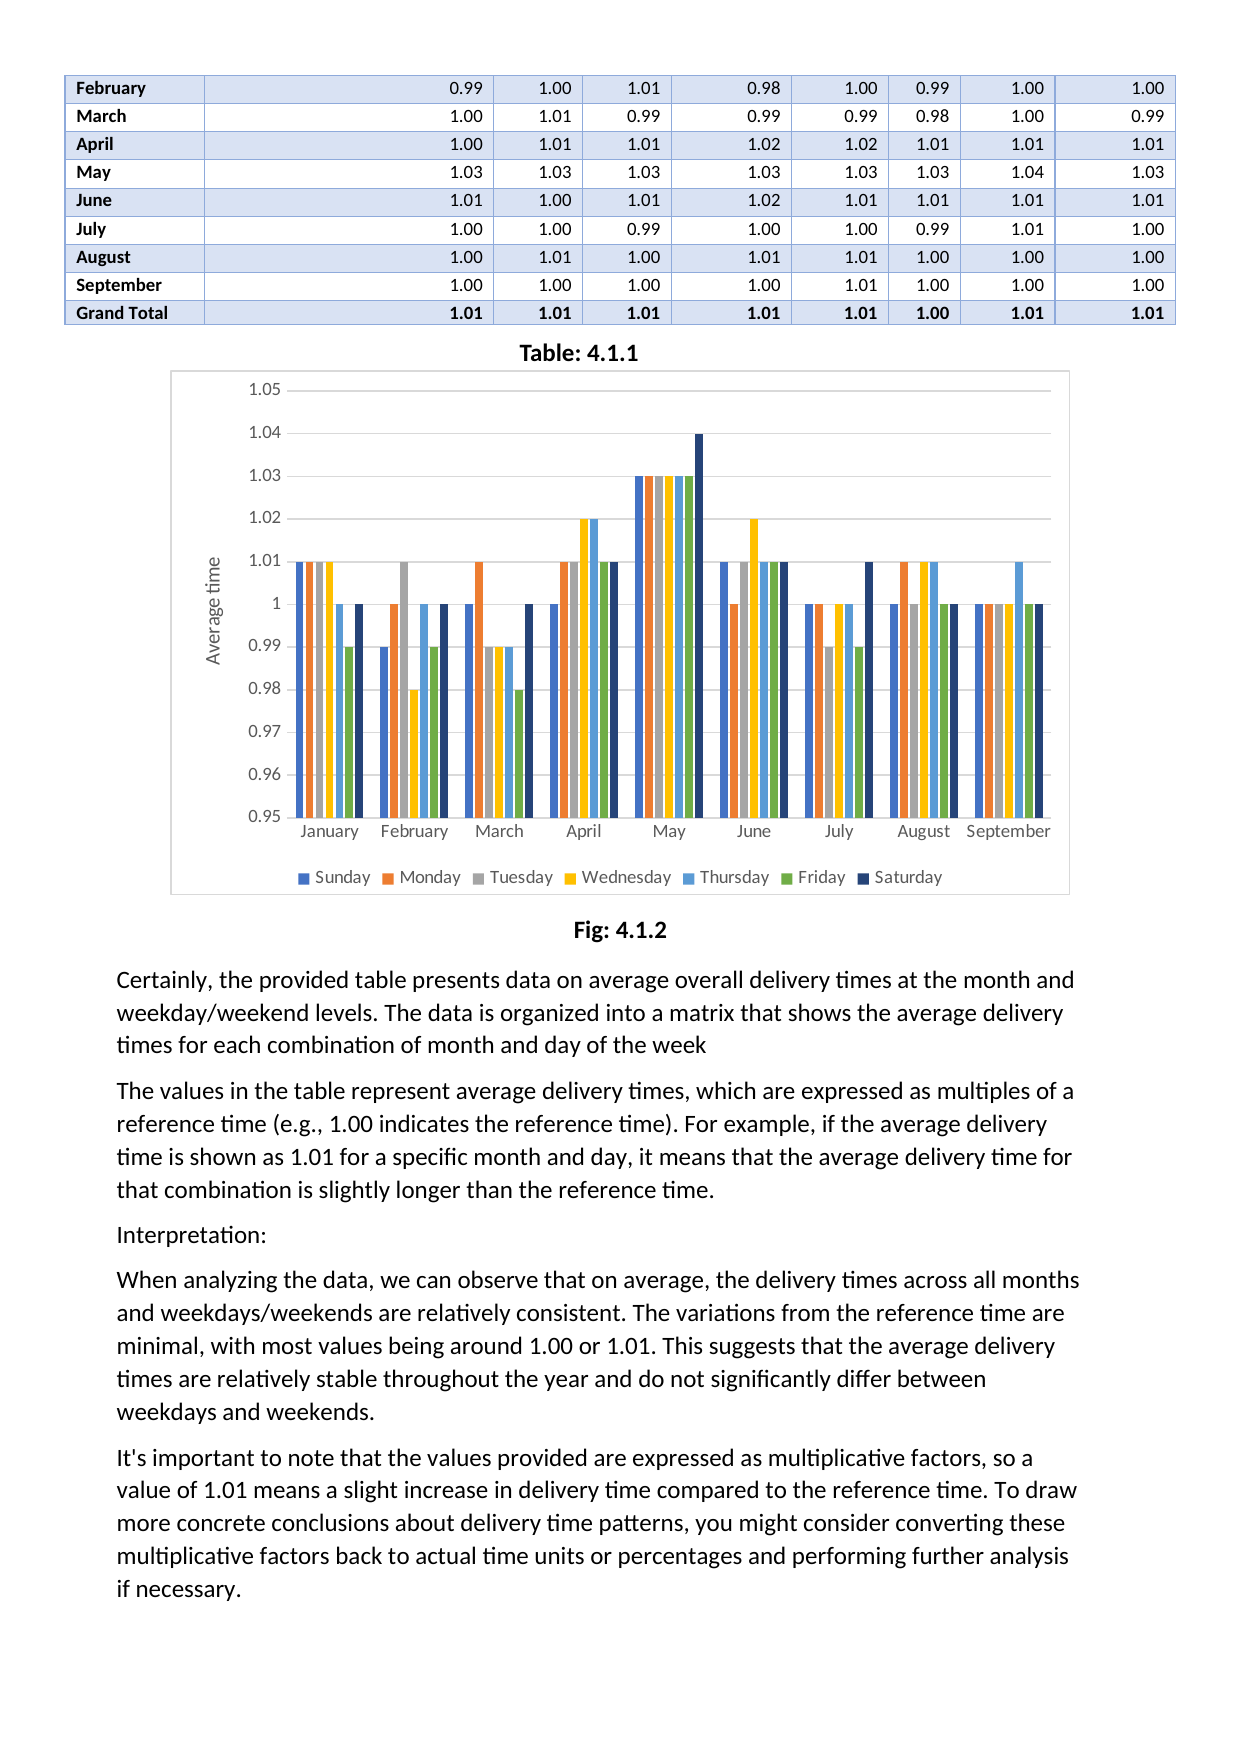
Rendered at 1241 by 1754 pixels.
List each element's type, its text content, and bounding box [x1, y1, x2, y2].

table_cell 1.00 [494, 217, 582, 244]
table_cell 1.00 [205, 245, 493, 272]
table_cell 0.99 [889, 217, 960, 244]
table_cell 1.00 [494, 273, 582, 300]
table_cell June [66, 189, 204, 216]
table_cell 1.00 [672, 217, 791, 244]
table_cell September [66, 273, 204, 300]
table_cell 1.01 [583, 301, 671, 324]
table_cell 1.00 [1056, 217, 1175, 244]
table_cell 1.01 [583, 76, 671, 103]
text Fig: 4.1.2 [75, 914, 1165, 945]
table_cell 1.02 [672, 189, 791, 216]
table_cell 1.00 [205, 217, 493, 244]
table_cell 1.02 [672, 132, 791, 159]
table_cell 1.00 [1056, 245, 1175, 272]
table_cell 1.01 [494, 104, 582, 131]
table_cell 1.01 [961, 132, 1054, 159]
table_cell May [66, 160, 204, 187]
table_cell 1.01 [205, 189, 493, 216]
table_cell March [66, 104, 204, 131]
table_cell 1.02 [792, 132, 888, 159]
table_cell 1.00 [889, 245, 960, 272]
table_cell 0.99 [672, 104, 791, 131]
table_cell 1.01 [792, 301, 888, 324]
table_cell 1.01 [961, 301, 1054, 324]
table_cell 1.01 [494, 245, 582, 272]
table_cell 1.01 [1056, 301, 1175, 324]
table_cell July [66, 217, 204, 244]
table_cell 1.03 [889, 160, 960, 187]
table_cell 1.03 [1056, 160, 1175, 187]
table_cell 1.00 [1056, 76, 1175, 103]
table_cell 1.01 [792, 273, 888, 300]
table_cell 1.01 [672, 301, 791, 324]
table_cell 1.01 [889, 189, 960, 216]
table_cell 0.99 [889, 76, 960, 103]
table_cell 1.00 [889, 301, 960, 324]
table_cell 1.00 [961, 273, 1054, 300]
table_cell 1.01 [494, 301, 582, 324]
table_cell 1.03 [205, 160, 493, 187]
table_cell April [66, 132, 204, 159]
table_cell 1.01 [494, 132, 582, 159]
table_cell 1.00 [205, 104, 493, 131]
table_cell Grand Total [66, 301, 204, 324]
table_cell 1.00 [889, 273, 960, 300]
table_cell 1.01 [205, 301, 493, 324]
table_cell 0.99 [1056, 104, 1175, 131]
table_cell 1.03 [583, 160, 671, 187]
table_cell 1.01 [792, 245, 888, 272]
table_cell 1.03 [494, 160, 582, 187]
table_cell 1.00 [961, 76, 1054, 103]
table_cell 0.99 [205, 76, 493, 103]
table_cell 1.01 [961, 217, 1054, 244]
table_cell 1.00 [961, 245, 1054, 272]
table_cell 1.00 [494, 76, 582, 103]
table_cell 0.99 [583, 217, 671, 244]
table_cell 1.00 [792, 217, 888, 244]
table_cell 1.01 [1056, 189, 1175, 216]
table_cell 1.00 [583, 245, 671, 272]
table_cell 1.00 [205, 273, 493, 300]
table_cell 1.01 [792, 189, 888, 216]
text When analyzing the data, we can observe that on average, the delivery times across all months and weekdays/weekends are relatively consistent. The variations from the reference time are minimal, with most values being around 1.00 or 1.01. This suggests that the average delivery times are relatively stable throughout the year and do not significantly differ between weekdays and weekends. [116, 1265, 1082, 1427]
table_cell 1.01 [889, 132, 960, 159]
text Certainly, the provided table presents data on average overall delivery times at the month and weekday/weekend levels. The data is organized into a matrix that shows the average delivery times for each combination of month and day of the week [116, 964, 1082, 1060]
table_cell 1.00 [205, 132, 493, 159]
table_cell 0.99 [792, 104, 888, 131]
text The values in the table represent average delivery times, which are expressed as multiples of a reference time (e.g., 1.00 indicates the reference time). For example, if the average delivery time is shown as 1.01 for a specific month and day, it means that the average delivery time for that combination is slightly longer than the reference time. [116, 1075, 1082, 1204]
table_cell 1.01 [961, 189, 1054, 216]
table_cell 1.00 [1056, 273, 1175, 300]
table_cell 1.00 [583, 273, 671, 300]
table_cell 1.04 [961, 160, 1054, 187]
text It's important to note that the values provided are expressed as multiplicative factors, so a value of 1.01 means a slight increase in delivery time compared to the reference time. To draw more concrete conclusions about delivery time patterns, you might consider converting these multiplicative factors back to actual time units or percentages and performing further analysis if necessary. [116, 1442, 1082, 1604]
table_cell February [66, 76, 204, 103]
table_cell 1.01 [672, 245, 791, 272]
table_cell 1.01 [583, 189, 671, 216]
table_cell 0.98 [889, 104, 960, 131]
table_cell 1.00 [792, 76, 888, 103]
table_cell 1.01 [1056, 132, 1175, 159]
table_cell 1.03 [792, 160, 888, 187]
table_cell 1.00 [494, 189, 582, 216]
table_cell 0.98 [672, 76, 791, 103]
table_cell August [66, 245, 204, 272]
table_cell 1.00 [961, 104, 1054, 131]
table_cell 1.03 [672, 160, 791, 187]
text Table: 4.1.1 [75, 337, 1082, 368]
table_cell 1.00 [672, 273, 791, 300]
table_cell 0.99 [583, 104, 671, 131]
table_cell 1.01 [583, 132, 671, 159]
text Interpretation: [116, 1219, 1082, 1250]
